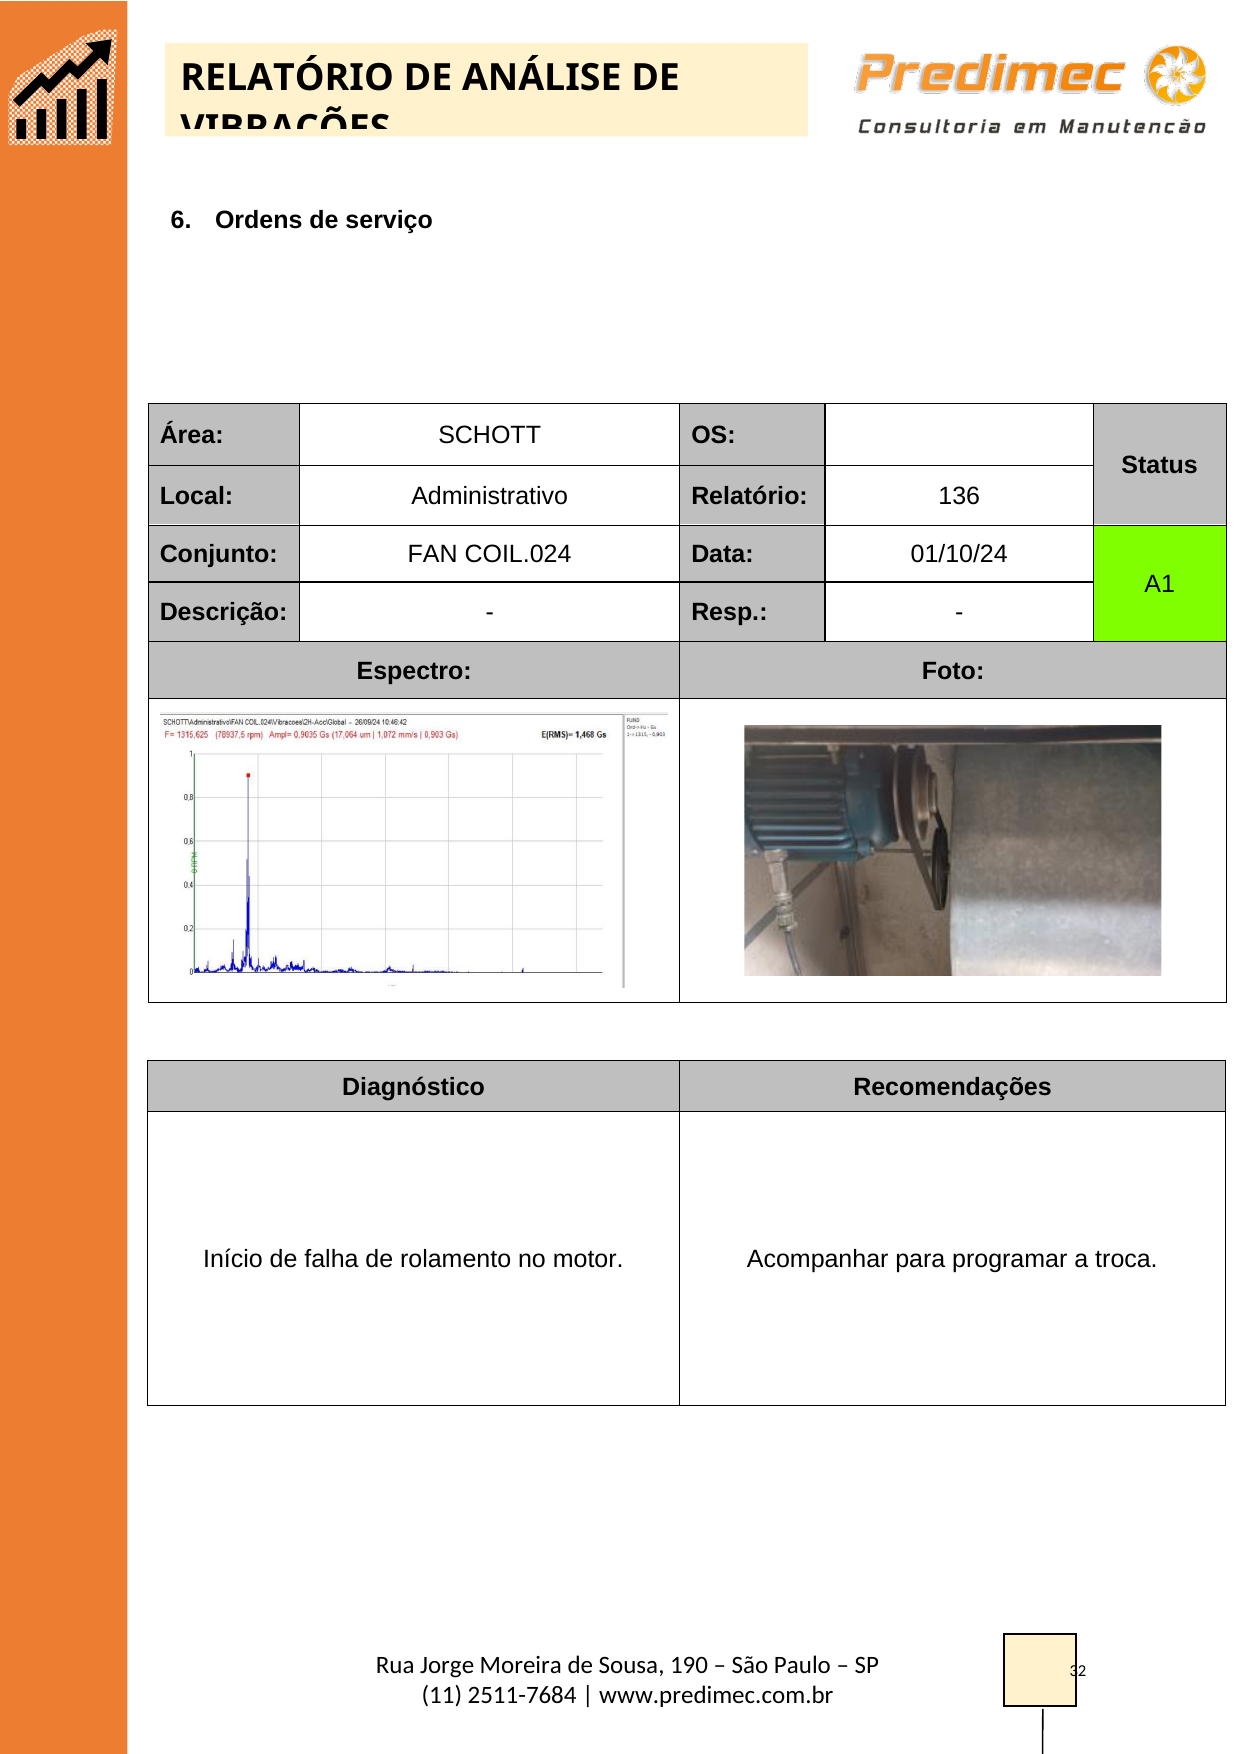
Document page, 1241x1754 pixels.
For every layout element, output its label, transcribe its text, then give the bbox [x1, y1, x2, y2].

table_cell - [300, 583, 679, 641]
table_header [826, 404, 1093, 465]
picture [853, 43, 1207, 134]
table_header SCHOTT [300, 404, 679, 465]
table_cell Espectro: [149, 642, 679, 698]
table_cell [149, 699, 679, 1002]
table_cell Descrição: [149, 583, 299, 641]
table_cell Relatório: [680, 466, 824, 524]
table_cell Resp.: [680, 583, 824, 641]
table_cell [680, 699, 1226, 1002]
picture [160, 712, 668, 988]
table_cell Início de falha de rolamento no motor. [148, 1112, 679, 1405]
table_header Status [1094, 404, 1226, 524]
table_header Área: [149, 404, 299, 465]
table_cell Foto: [680, 642, 1226, 698]
table_cell Conjunto: [149, 526, 299, 581]
table_header Recomendações [680, 1061, 1225, 1111]
table_cell - [826, 583, 1093, 641]
table_header OS: [680, 404, 824, 465]
picture [744, 725, 1162, 976]
table_cell A1 [1094, 526, 1226, 641]
table_cell FAN COIL.024 [300, 526, 679, 581]
table_cell Administrativo [300, 466, 679, 524]
list Ordens de serviço [170, 205, 1122, 234]
table_cell 01/10/24 [826, 526, 1093, 581]
table_cell 136 [826, 466, 1093, 524]
table_cell Data: [680, 526, 824, 581]
table_cell Acompanhar para programar a troca. [680, 1112, 1225, 1405]
table_cell Local: [149, 466, 299, 524]
table_header Diagnóstico [148, 1061, 679, 1111]
